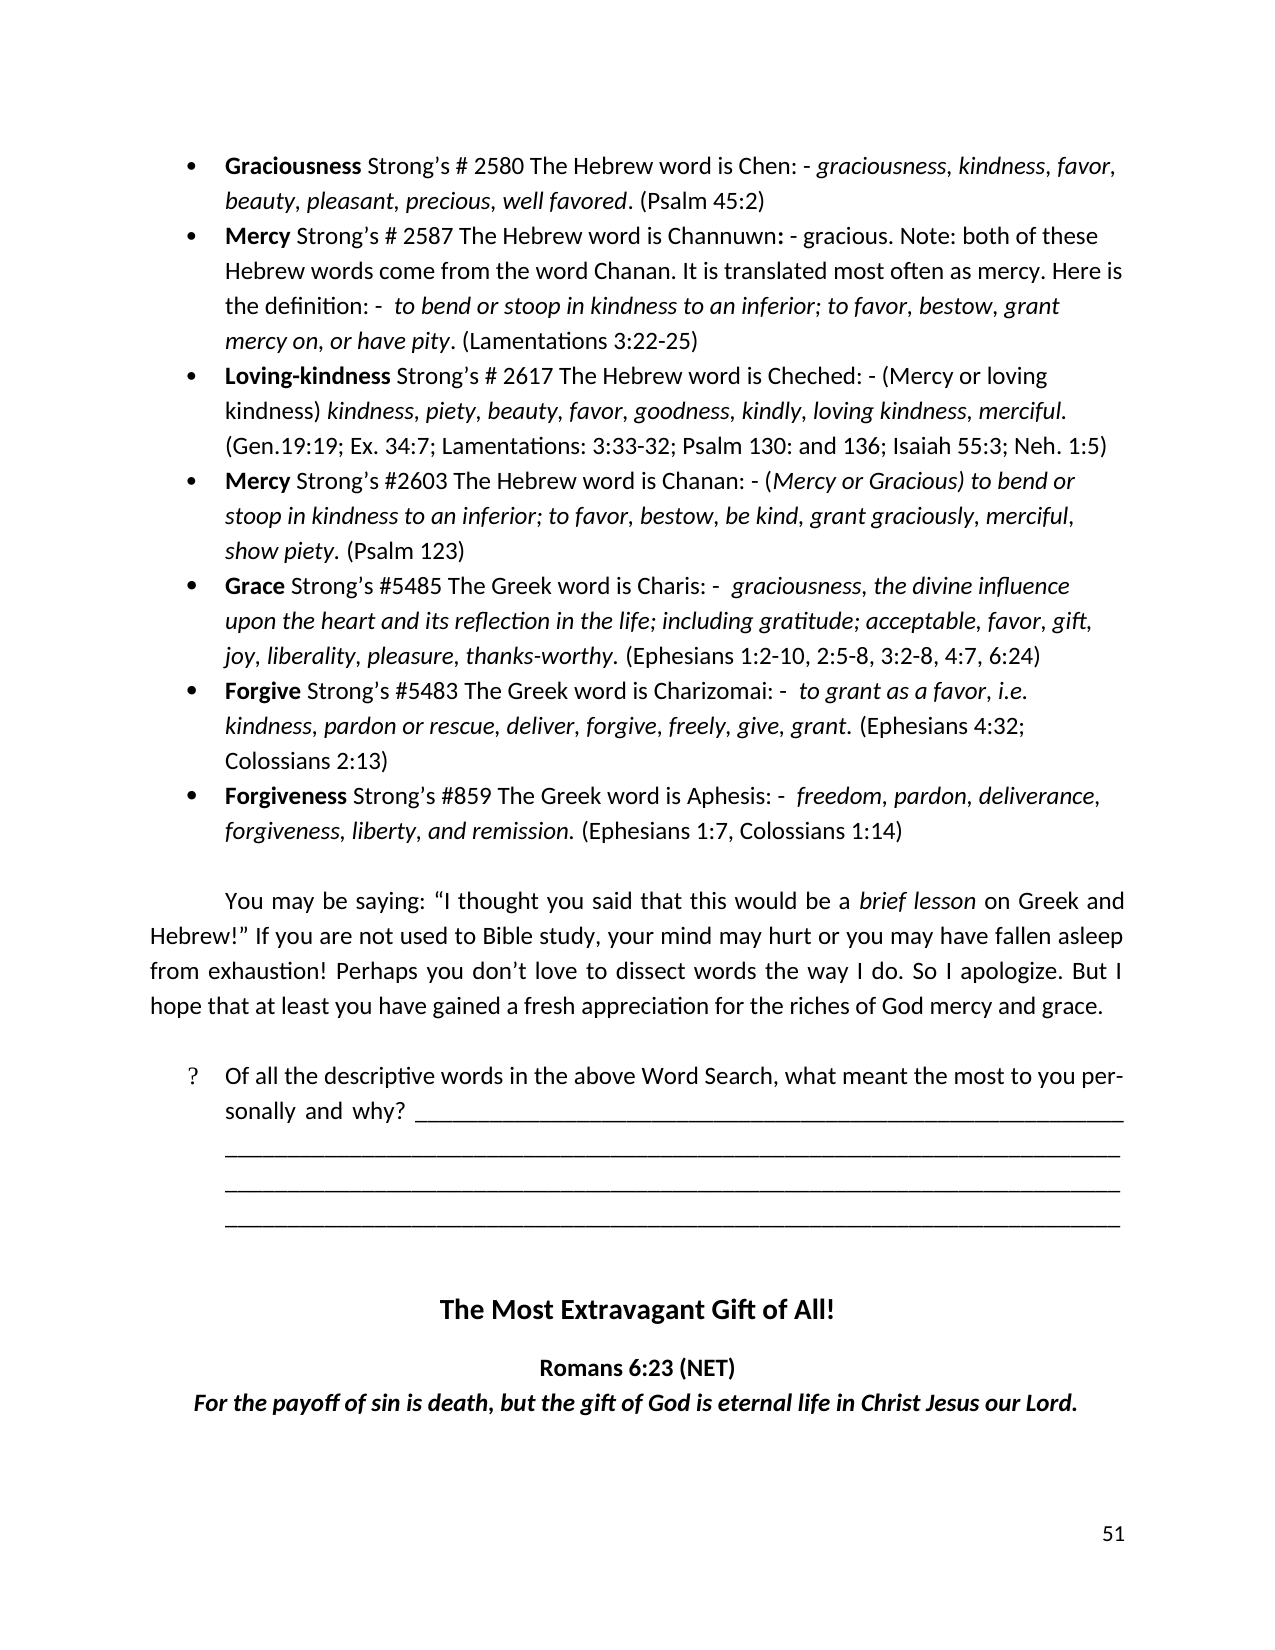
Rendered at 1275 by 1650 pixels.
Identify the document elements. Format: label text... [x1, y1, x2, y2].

list Forgive Strong’s #5483 The Greek word is Charizomai: - to grant as a favor, i.e. kindness, pardon or rescue, deliver, forgive, freely, give, grant. (Ephesians 4:32; Colossians 2:13) [187, 675, 1125, 776]
list Mercy Strong’s # 2587 The Hebrew word is Channuwn: - gracious. Note: both of these Hebrew words come from the word Chanan. It is translated most often as mercy. Here is the definition: - to bend or stoop in kindness to an inferior; to favor, bestow, grant mercy on, or have pity. (Lamentations 3:22-25) [187, 220, 1125, 356]
list Loving-kindness Strong’s # 2617 The Hebrew word is Cheched: - (Mercy or loving kindness) kindness, piety, beauty, favor, goodness, kindly, loving kindness, merciful. (Gen.19:19; Ex. 34:7; Lamentations: 3:33-32; Psalm 130: and 136; Isaiah 55:3; Neh. 1:5) [187, 360, 1125, 461]
text For the payoff of sin is death, but the gift of God is eternal life in Christ Jesus our Lord. [150, 1388, 1125, 1418]
list Graciousness Strong’s # 2580 The Hebrew word is Chen: - graciousness, kindness, favor, beauty, pleasant, precious, well favored. (Psalm 45:2) [187, 150, 1125, 216]
text Romans 6:23 (NET) [150, 1353, 1125, 1383]
list Of all the descriptive words in the above Word Search, what meant the most to you per-sonally and why? _________________________________________________________ ________________________________________________________________________________________________________________________________________________________________________________________________________________________ [187, 1060, 1125, 1231]
list Mercy Strong’s #2603 The Hebrew word is Chanan: - (Mercy or Gracious) to bend or stoop in kindness to an inferior; to favor, bestow, be kind, grant graciously, merciful, show piety. (Psalm 123) [187, 465, 1125, 566]
text The Most Extravagant Gift of All! [150, 1291, 1125, 1326]
list You may be saying: “I thought you said that this would be a brief lesson on Greek and Hebrew!” If you are not used to Bible study, your mind may hurt or you may have fallen asleep from exhaustion! Perhaps you don’t love to dissect words the way I do. So I apologize. But I hope that at least you have gained a fresh appreciation for the riches of God mercy and grace. [150, 885, 1125, 1021]
list Forgiveness Strong’s #859 The Greek word is Aphesis: - freedom, pardon, deliverance, forgiveness, liberty, and remission. (Ephesians 1:7, Colossians 1:14) [187, 780, 1125, 846]
list Grace Strong’s #5485 The Greek word is Charis: - graciousness, the divine influence upon the heart and its reflection in the life; including gratitude; acceptable, favor, gift, joy, liberality, pleasure, thanks-worthy. (Ephesians 1:2-10, 2:5-8, 3:2-8, 4:7, 6:24) [187, 570, 1125, 671]
